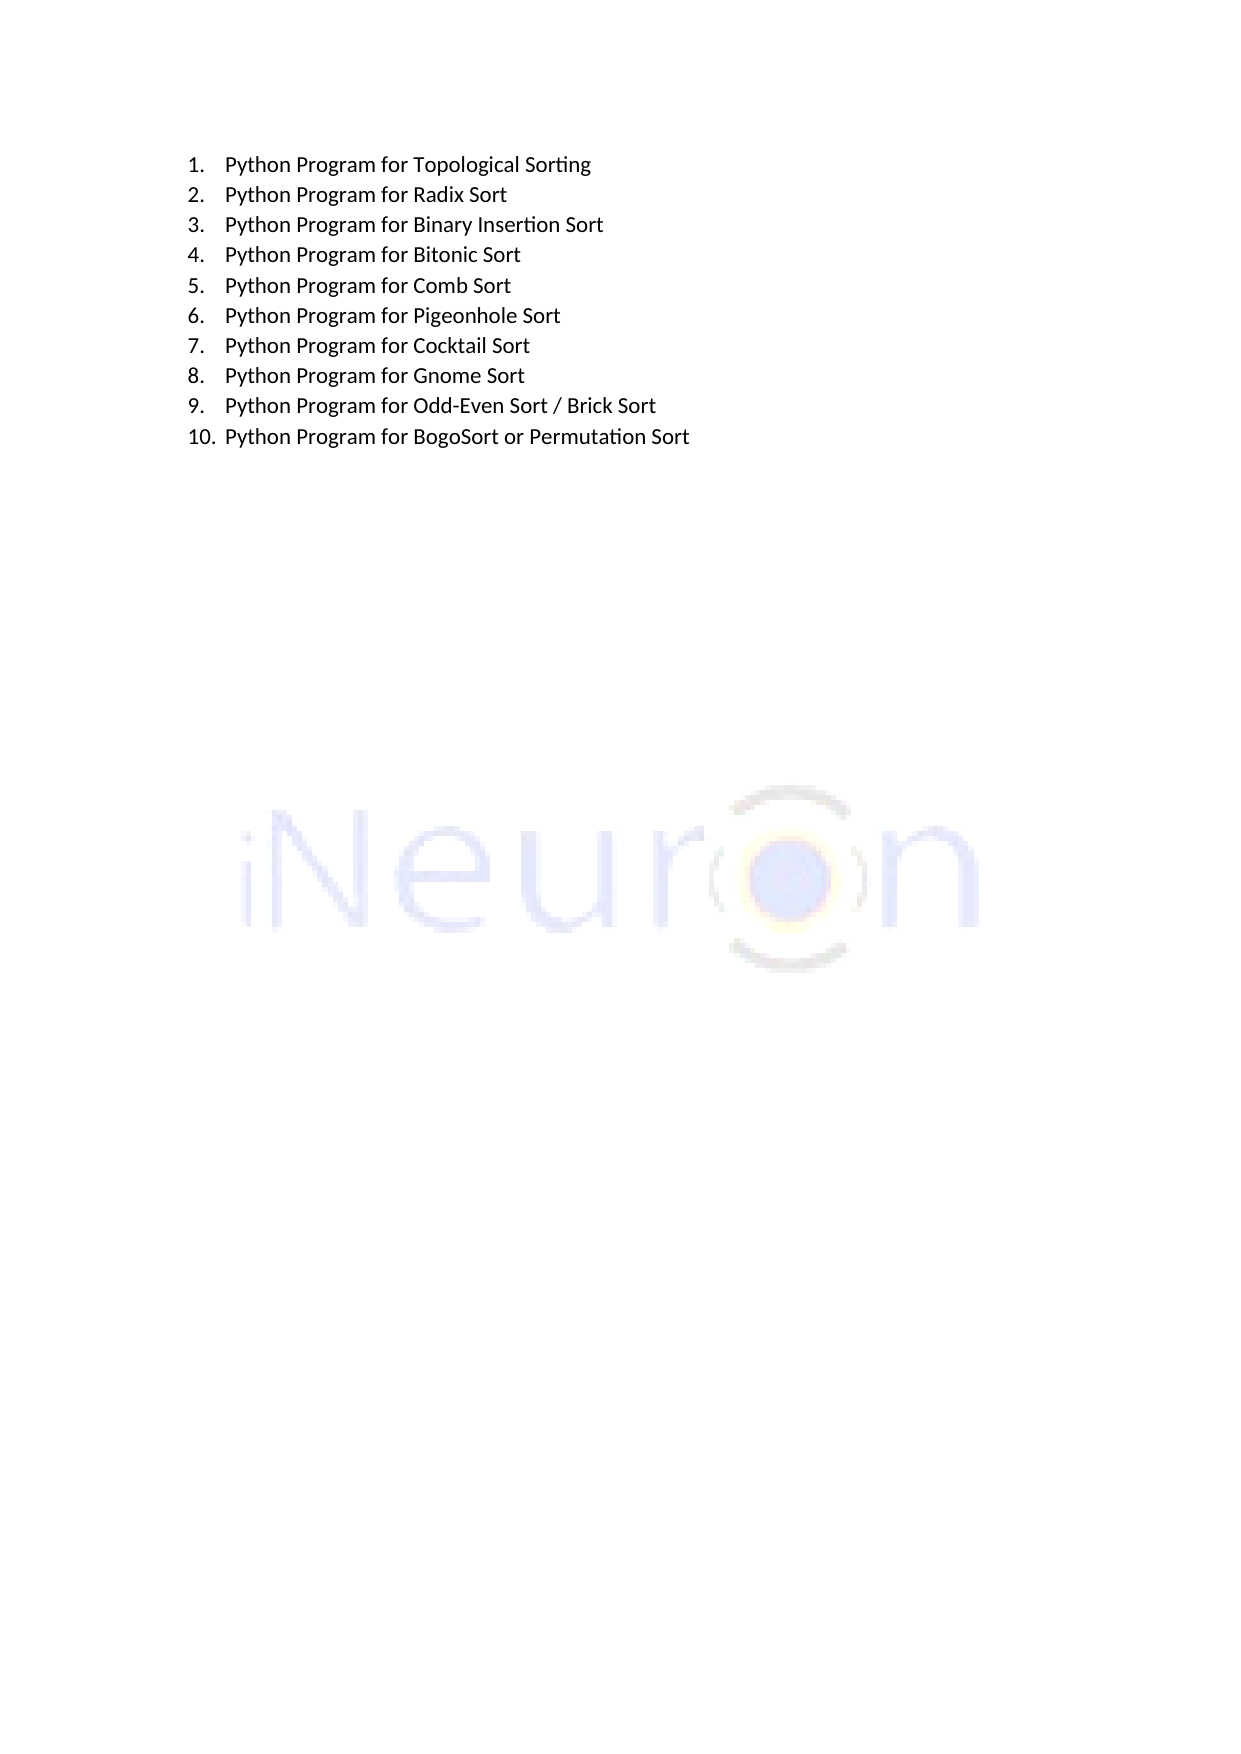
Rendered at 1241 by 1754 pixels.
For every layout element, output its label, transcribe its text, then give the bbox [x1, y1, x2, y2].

list Python Program for Bitonic Sort [187, 241, 1090, 269]
list Python Program for Gnome Sort [187, 361, 1090, 389]
list Python Program for Radix Sort [187, 180, 1090, 208]
list Python Program for Pigeonhole Sort [187, 301, 1090, 329]
list Python Program for BogoSort or Permutation Sort [187, 422, 1090, 450]
list Python Program for Odd-Even Sort / Brick Sort [187, 392, 1090, 420]
list Python Program for Topological Sorting [187, 150, 1090, 178]
list Python Program for Comb Sort [187, 271, 1090, 299]
list Python Program for Binary Insertion Sort [187, 210, 1090, 238]
list Python Program for Cocktail Sort [187, 331, 1090, 359]
